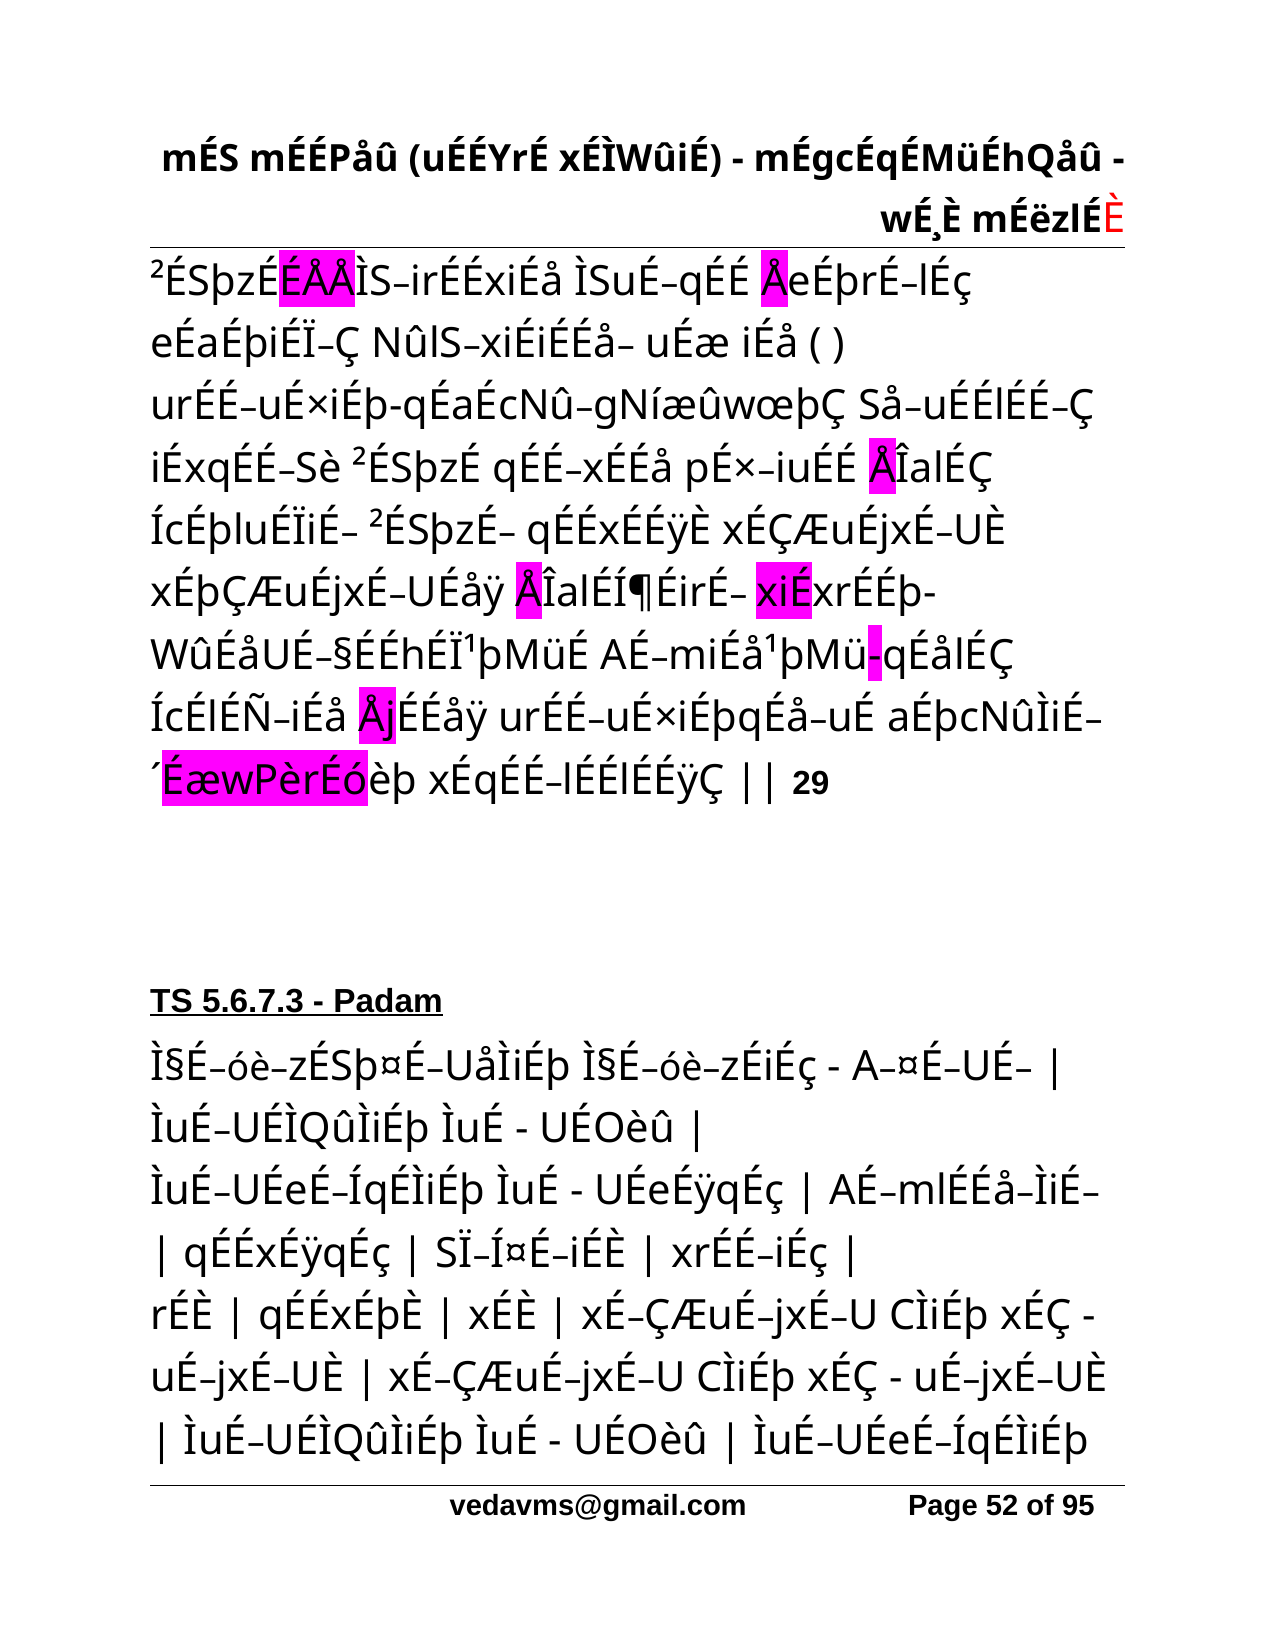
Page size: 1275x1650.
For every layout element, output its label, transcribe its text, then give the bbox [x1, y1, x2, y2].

text ÌuÉ–UÉeÉ–ÍqÉÌiÉþ ÌuÉ - UÉeÉÿqÉç | AÉ–mlÉÉå–ÌiÉ– | qÉÉxÉÿqÉç | SÏ–Í¤É–iÉÈ | xrÉÉ–iÉç | [150, 1160, 1125, 1279]
text TS 5.6.7.3 - Padam [150, 981, 1158, 1019]
text ²ÉSþzÉÉÅÅÌS–irÉÉxiÉå ÌSuÉ–qÉÉ ÅeÉþrÉ–lÉç eÉaÉþiÉÏ–Ç NûlS–xiÉiÉÉå– uÉæ iÉå ( ) [150, 250, 1125, 369]
text ´ÉæwPèrÉóèþ xÉqÉÉ–lÉÉlÉÉÿÇ || 29 [150, 749, 1125, 806]
text WûÉåUÉ–§ÉÉhÉÏ¹þMüÉ AÉ–miÉå¹þMü-qÉålÉÇ ÍcÉlÉÑ–iÉå ÅjÉÉåÿ urÉÉ–uÉ×iÉþqÉå–uÉ aÉþcNûÌiÉ– [150, 625, 1125, 744]
text Ì§É–óè–zÉSþ¤É–UåÌiÉþ Ì§É–óè–zÉiÉç - A–¤É–UÉ– | ÌuÉ–UÉÌQûÌiÉþ ÌuÉ - UÉOèû | [150, 1035, 1125, 1154]
text urÉÉ–uÉ×iÉþ-qÉaÉcNû–gNíæûwœþÇ Så–uÉÉlÉÉ–Ç iÉxqÉÉ–Sè ²ÉSþzÉ qÉÉ–xÉÉå pÉ×–iuÉÉ ÅÎalÉÇ ÍcÉþluÉÏiÉ– ²ÉSþzÉ– qÉÉxÉÉÿÈ xÉÇÆuÉjxÉ–UÈ xÉþÇÆuÉjxÉ–UÉåÿ ÅÎalÉÍ¶ÉirÉ– xiÉxrÉÉþ- [150, 375, 1125, 619]
